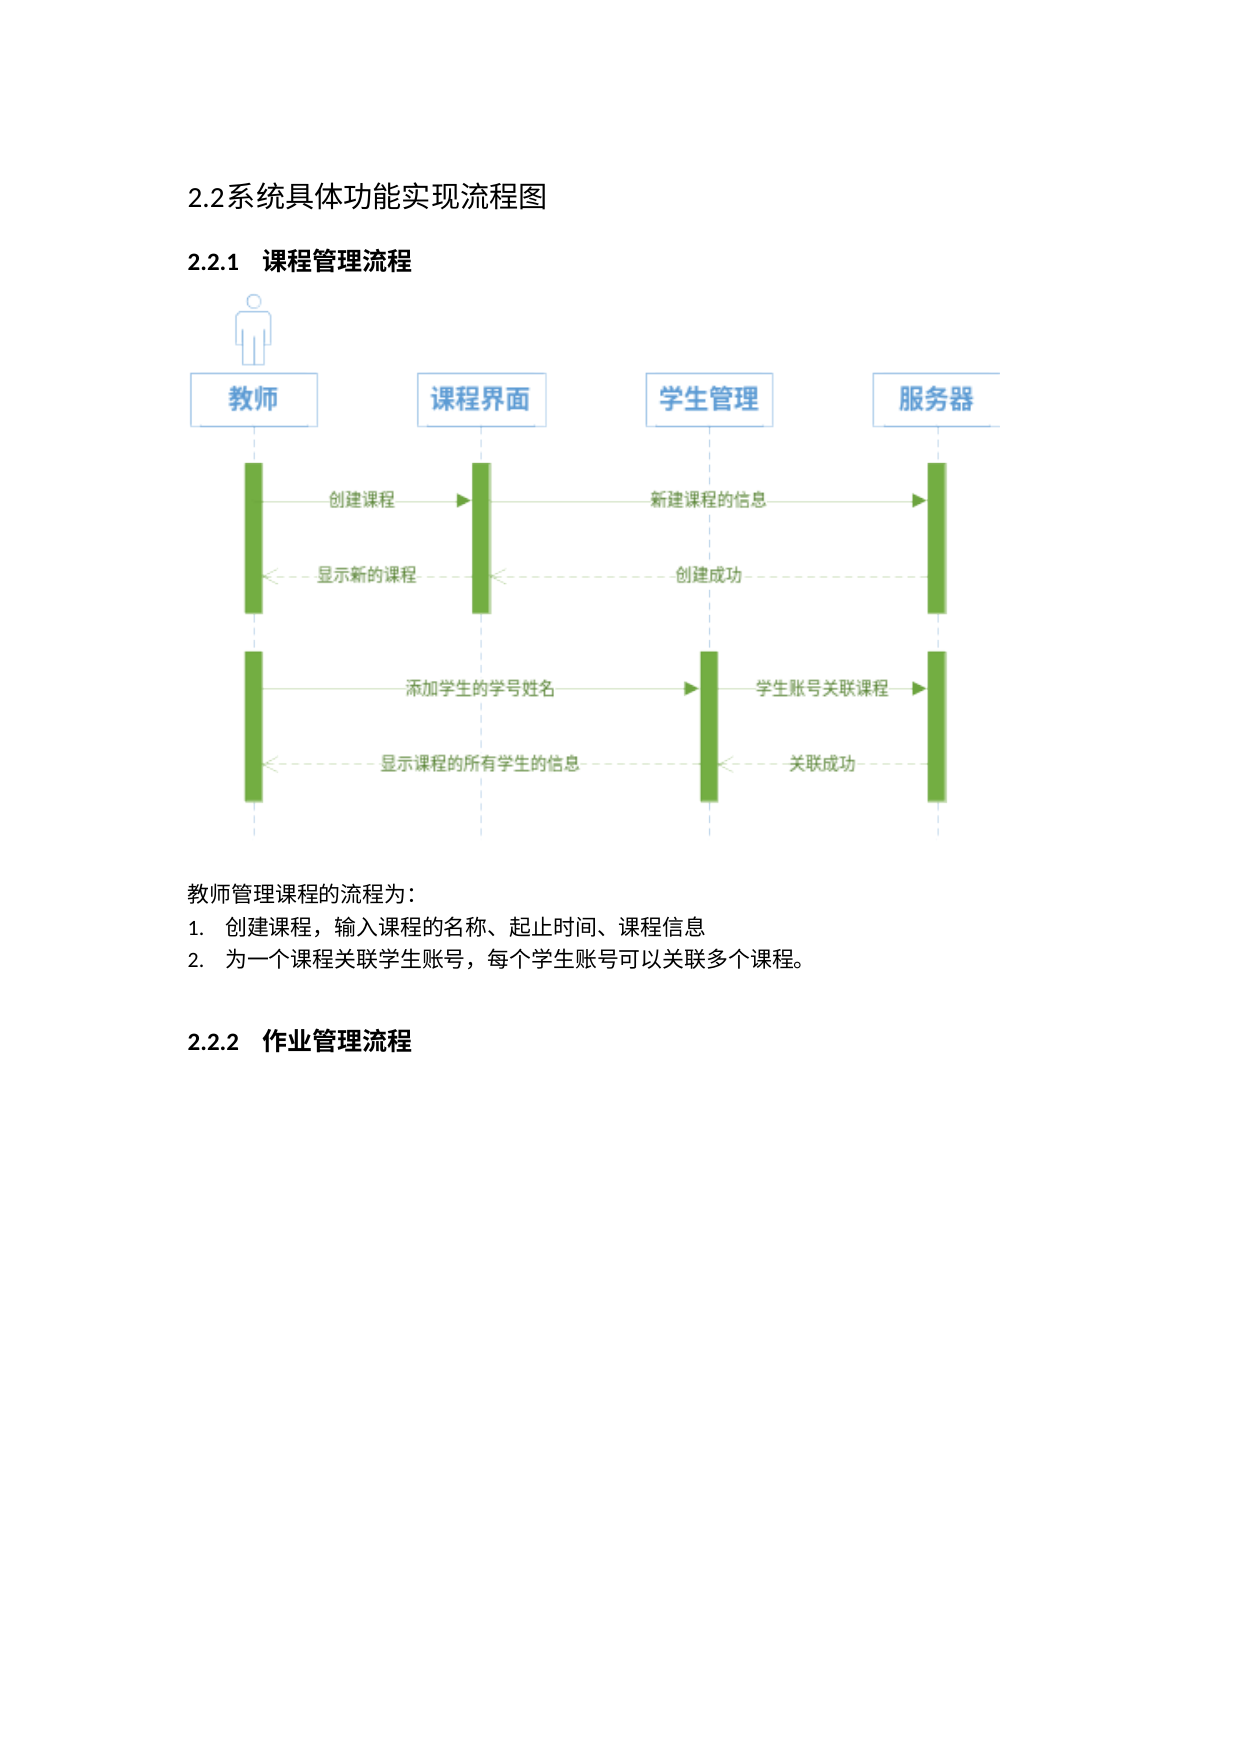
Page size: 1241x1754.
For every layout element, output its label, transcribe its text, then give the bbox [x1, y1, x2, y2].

list 课程管理流程 [187, 227, 1053, 292]
list 系统具体功能实现流程图 [187, 162, 1053, 227]
list 作业管理流程 [187, 1007, 1053, 1072]
list 为一个课程关联学生账号，每个学生账号可以关联多个课程。 [187, 942, 1053, 974]
list 创建课程，输入课程的名称、起止时间、课程信息 [187, 909, 1053, 942]
text 教师管理课程的流程为： [187, 877, 1053, 909]
